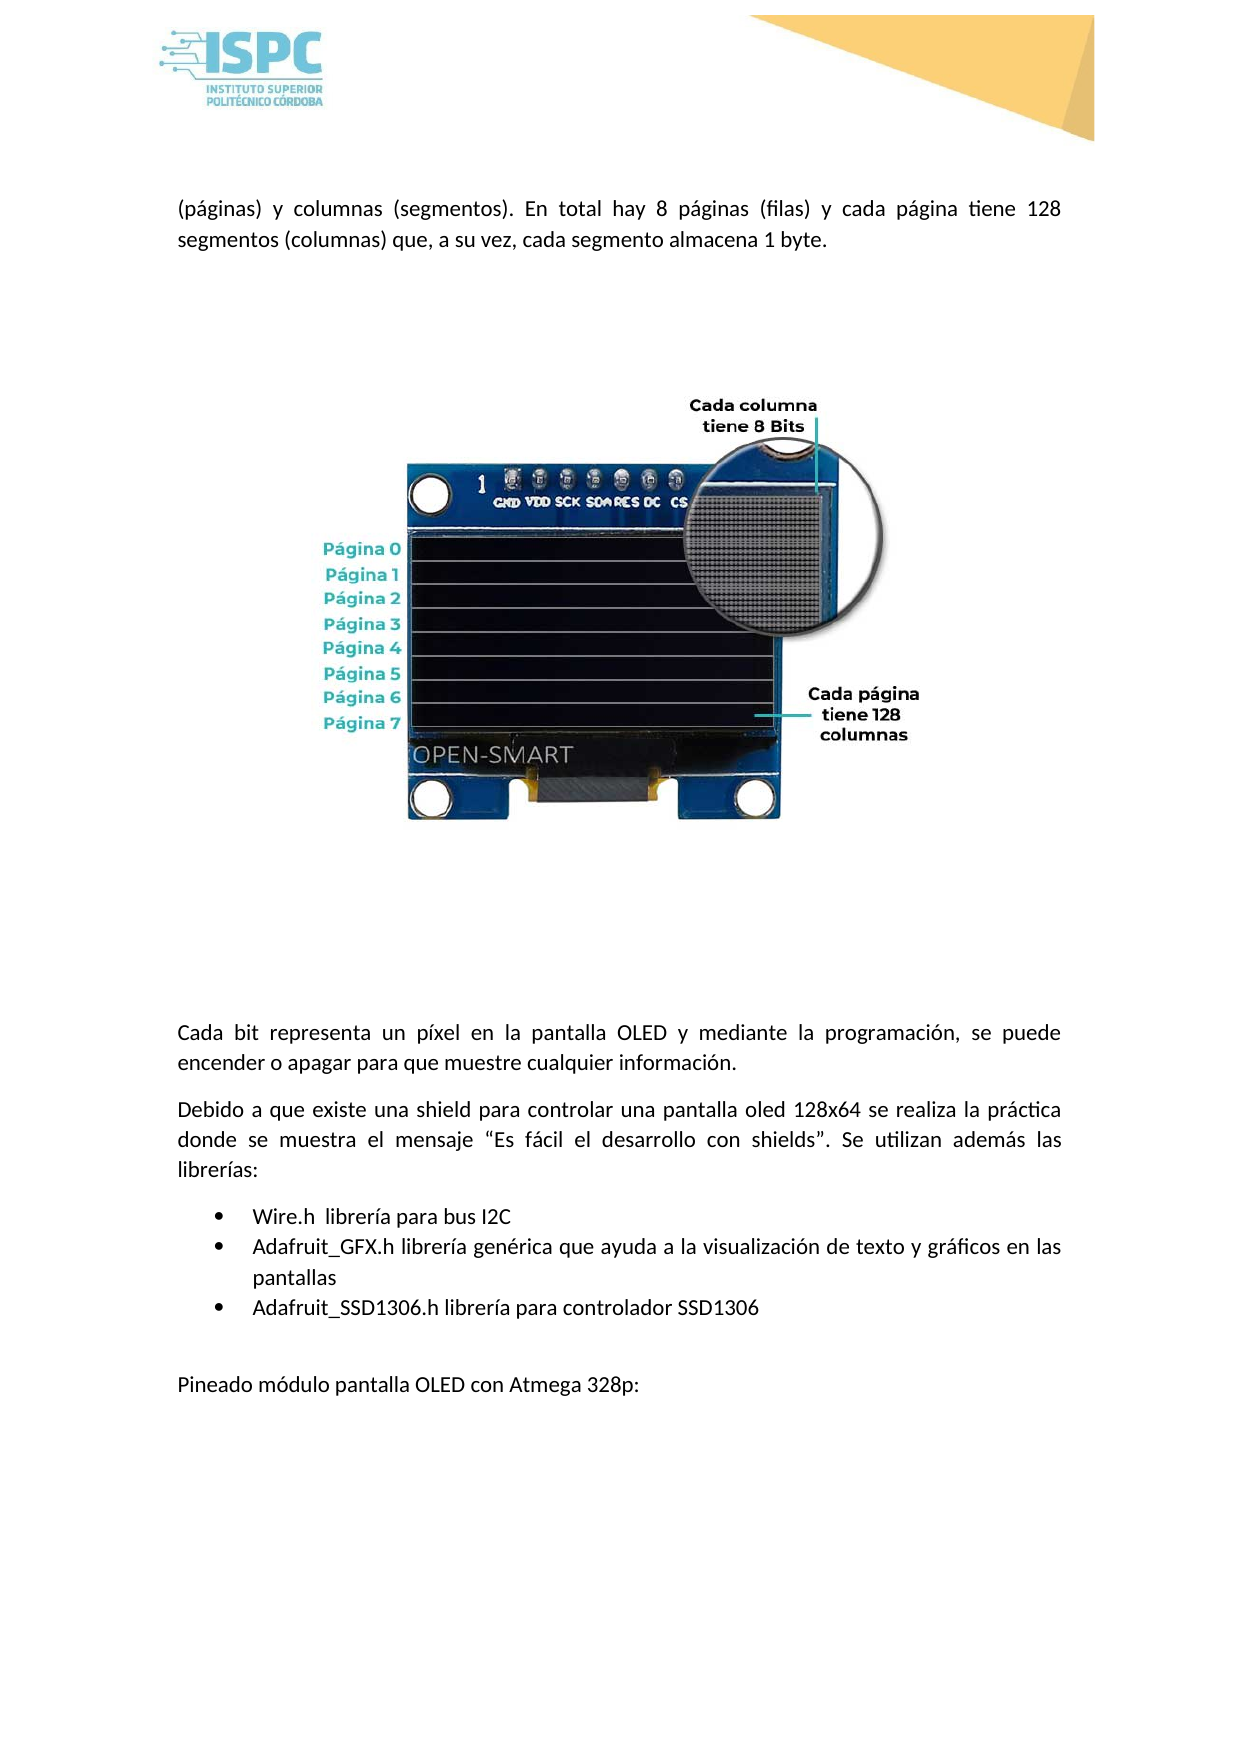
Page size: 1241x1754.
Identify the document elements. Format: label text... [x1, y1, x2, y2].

list Adafruit_GFX.h librería genérica que ayuda a la visualización de texto y gráficos en las pantallas [215, 1232, 1063, 1291]
picture [152, 15, 1095, 146]
text Cada bit representa un píxel en la pantalla OLED y mediante la programación, se puede encender o apagar para que muestre cualquier información. [177, 1018, 1063, 1076]
list Adafruit_SSD1306.h librería para controlador SSD1306 [215, 1293, 1063, 1321]
list Wire.h librería para bus I2C [215, 1202, 1063, 1230]
picture [311, 365, 929, 859]
text (páginas) y columnas (segmentos). En total hay 8 páginas (filas) y cada página tiene 128 segmentos (columnas) que, a su vez, cada segmento almacena 1 byte. [177, 194, 1063, 253]
text Debido a que existe una shield para controlar una pantalla oled 128x64 se realiza la práctica donde se muestra el mensaje “Es fácil el desarrollo con shields”. Se utilizan además las librerías: [177, 1095, 1063, 1183]
text Pineado módulo pantalla OLED con Atmega 328p: [177, 1370, 1063, 1398]
